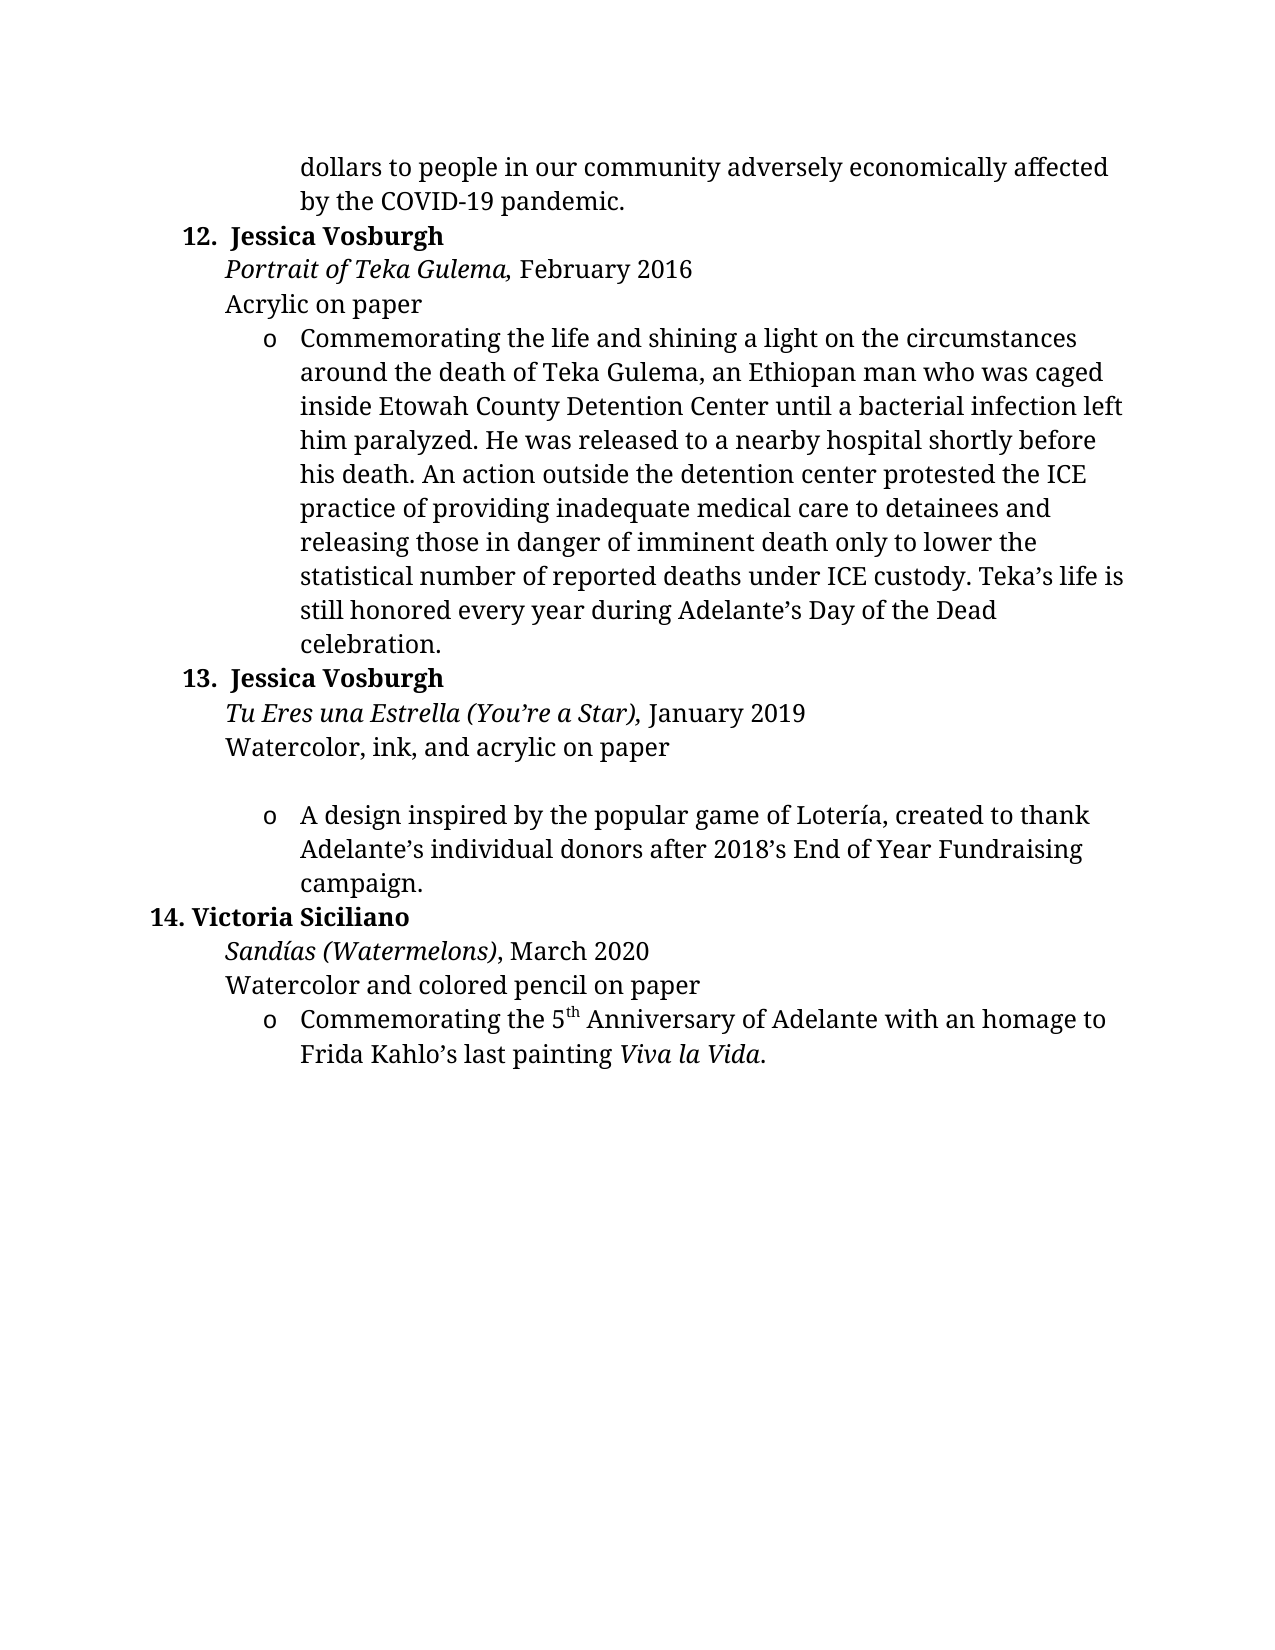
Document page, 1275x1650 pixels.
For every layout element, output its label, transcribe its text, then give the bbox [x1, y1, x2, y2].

list A design inspired by the popular game of Lotería, created to thank Adelante’s individual donors after 2018’s End of Year Fundraising campaign. [262, 797, 1125, 900]
text Watercolor and colored pencil on paper [150, 968, 1125, 1002]
text Portrait of Teka Gulema, February 2016 [150, 252, 1125, 286]
list Watercolor, ink, and acrylic on paper [225, 729, 1125, 763]
text 13. Jessica Vosburgh [150, 661, 1125, 695]
text Acrylic on paper [150, 286, 1125, 320]
text 12. Jessica Vosburgh [150, 218, 1125, 252]
text Tu Eres una Estrella (You’re a Star), January 2019 [150, 695, 1125, 729]
text Sandías (Watermelons), March 2020 [150, 934, 1125, 968]
list Commemorating the life and shining a light on the circumstances around the death of Teka Gulema, an Ethiopan man who was caged inside Etowah County Detention Center until a bacterial infection left him paralyzed. He was released to a nearby hospital shortly before his death. An action outside the detention center protested the ICE practice of providing inadequate medical care to detainees and releasing those in danger of imminent death only to lower the statistical number of reported deaths under ICE custody. Teka’s life is still honored every year during Adelante’s Day of the Dead celebration. [262, 320, 1125, 661]
list Commemorating the 5th Anniversary of Adelante with an homage to Frida Kahlo’s last painting Viva la Vida. [262, 1002, 1125, 1070]
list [262, 150, 1125, 218]
text 14. Victoria Siciliano [150, 900, 1125, 934]
